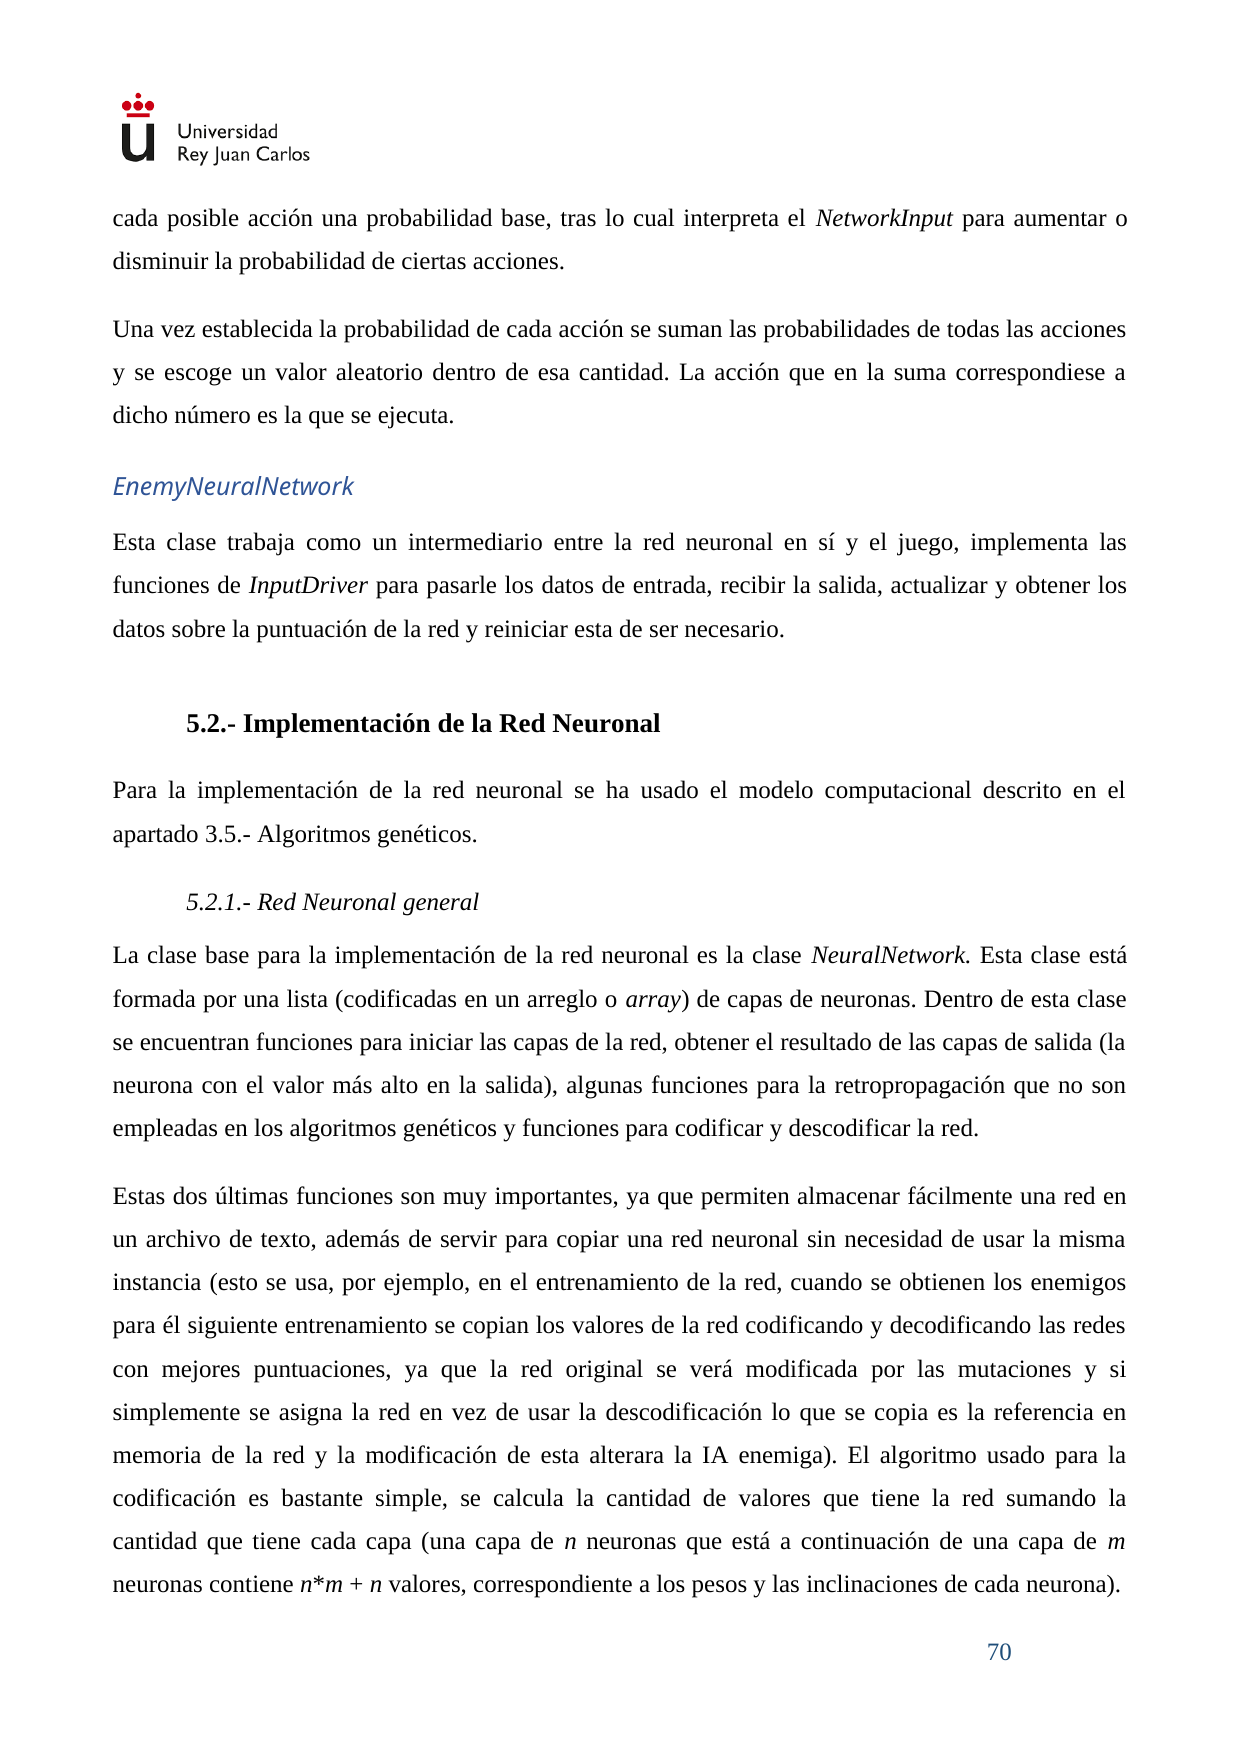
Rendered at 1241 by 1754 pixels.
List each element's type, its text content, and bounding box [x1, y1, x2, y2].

subtitle EnemyNeuralNetwork [112, 468, 1128, 502]
subtitle 5.2.- Implementación de la Red Neuronal [112, 707, 1128, 738]
picture [112, 88, 317, 174]
text Esta clase trabaja como un intermediario entre la red neuronal en sí y el juego, implementa las funciones de InputDriver para pasarle los datos de entrada, recibir la salida, actualizar y obtener los datos sobre la puntuación de la red y reiniciar esta de ser necesario. [112, 527, 1128, 642]
text Una vez establecida la probabilidad de cada acción se suman las probabilidades de todas las acciones y se escoge un valor aleatorio dentro de esa cantidad. La acción que en la suma correspondiese a dicho número es la que se ejecuta. [112, 314, 1128, 429]
subtitle 5.2.1.- Red Neuronal general [112, 887, 1128, 916]
text La clase base para la implementación de la red neuronal es la clase NeuralNetwork. Esta clase está formada por una lista (codificadas en un arreglo o array) de capas de neuronas. Dentro de esta clase se encuentran funciones para iniciar las capas de la red, obtener el resultado de las capas de salida (la neurona con el valor más alto en la salida), algunas funciones para la retropropagación que no son empleadas en los algoritmos genéticos y funciones para codificar y descodificar la red. [112, 941, 1128, 1142]
text Para la implementación de la red neuronal se ha usado el modelo computacional descrito en el apartado 3.5.- Algoritmos genéticos. [112, 776, 1128, 847]
